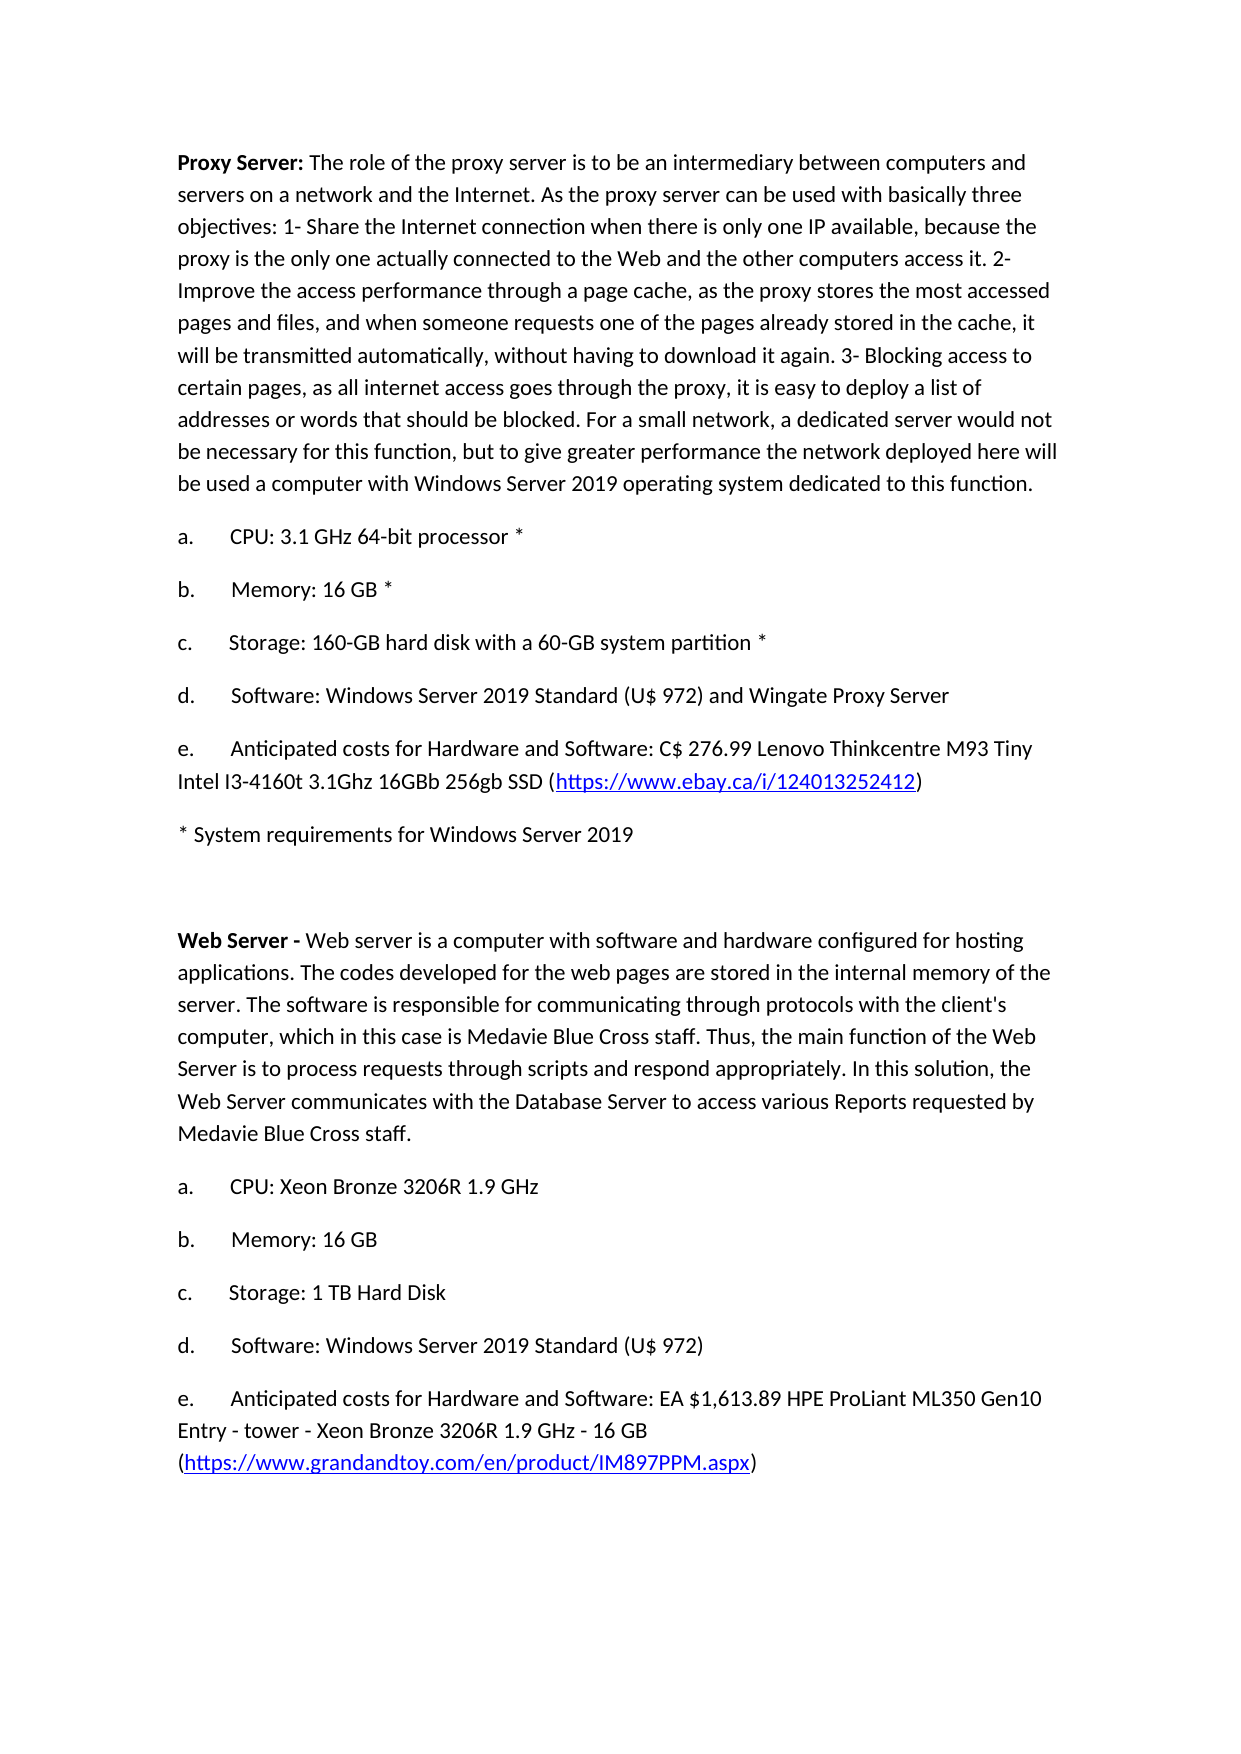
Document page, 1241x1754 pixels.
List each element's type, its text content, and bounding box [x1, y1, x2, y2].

text b. Memory: 16 GB [177, 1225, 1063, 1253]
text Web Server - Web server is a computer with software and hardware configured for hosting applications. The codes developed for the web pages are stored in the internal memory of the server. The software is responsible for communicating through protocols with the client's computer, which in this case is Medavie Blue Cross staff. Thus, the main function of the Web Server is to process requests through scripts and respond appropriately. In this solution, the Web Server communicates with the Database Server to access various Reports requested by Medavie Blue Cross staff. [177, 926, 1063, 1147]
text a. CPU: Xeon Bronze 3206R 1.9 GHz [177, 1172, 1063, 1200]
text d. Software: Windows Server 2019 Standard (U$ 972) and Wingate Proxy Server [177, 682, 1063, 709]
text e. Anticipated costs for Hardware and Software: EA $1,613.89 HPE ProLiant ML350 Gen10 Entry - tower - Xeon Bronze 3206R 1.9 GHz - 16 GB (https://www.grandandtoy.com/en/product/IM897PPM.aspx) [177, 1384, 1063, 1476]
text * System requirements for Windows Server 2019 [177, 820, 1063, 848]
text d. Software: Windows Server 2019 Standard (U$ 972) [177, 1331, 1063, 1359]
text b. Memory: 16 GB * [177, 576, 1063, 603]
text Proxy Server: The role of the proxy server is to be an intermediary between computers and servers on a network and the Internet. As the proxy server can be used with basically three objectives: 1- Share the Internet connection when there is only one IP available, because the proxy is the only one actually connected to the Web and the other computers access it. 2- Improve the access performance through a page cache, as the proxy stores the most accessed pages and files, and when someone requests one of the pages already stored in the cache, it will be transmitted automatically, without having to download it again. 3- Blocking access to certain pages, as all internet access goes through the proxy, it is easy to deploy a list of addresses or words that should be blocked. For a small network, a dedicated server would not be necessary for this function, but to give greater performance the network deployed here will be used a computer with Windows Server 2019 operating system dedicated to this function. [177, 148, 1063, 497]
text a. CPU: 3.1 GHz 64-bit processor * [177, 522, 1063, 551]
text e. Anticipated costs for Hardware and Software: C$ 276.99 Lenovo Thinkcentre M93 Tiny Intel I3-4160t 3.1Ghz 16GBb 256gb SSD (https://www.ebay.ca/i/124013252412) [177, 734, 1063, 795]
text c. Storage: 1 TB Hard Disk [177, 1278, 1063, 1306]
text c. Storage: 160-GB hard disk with a 60-GB system partition * [177, 628, 1063, 657]
